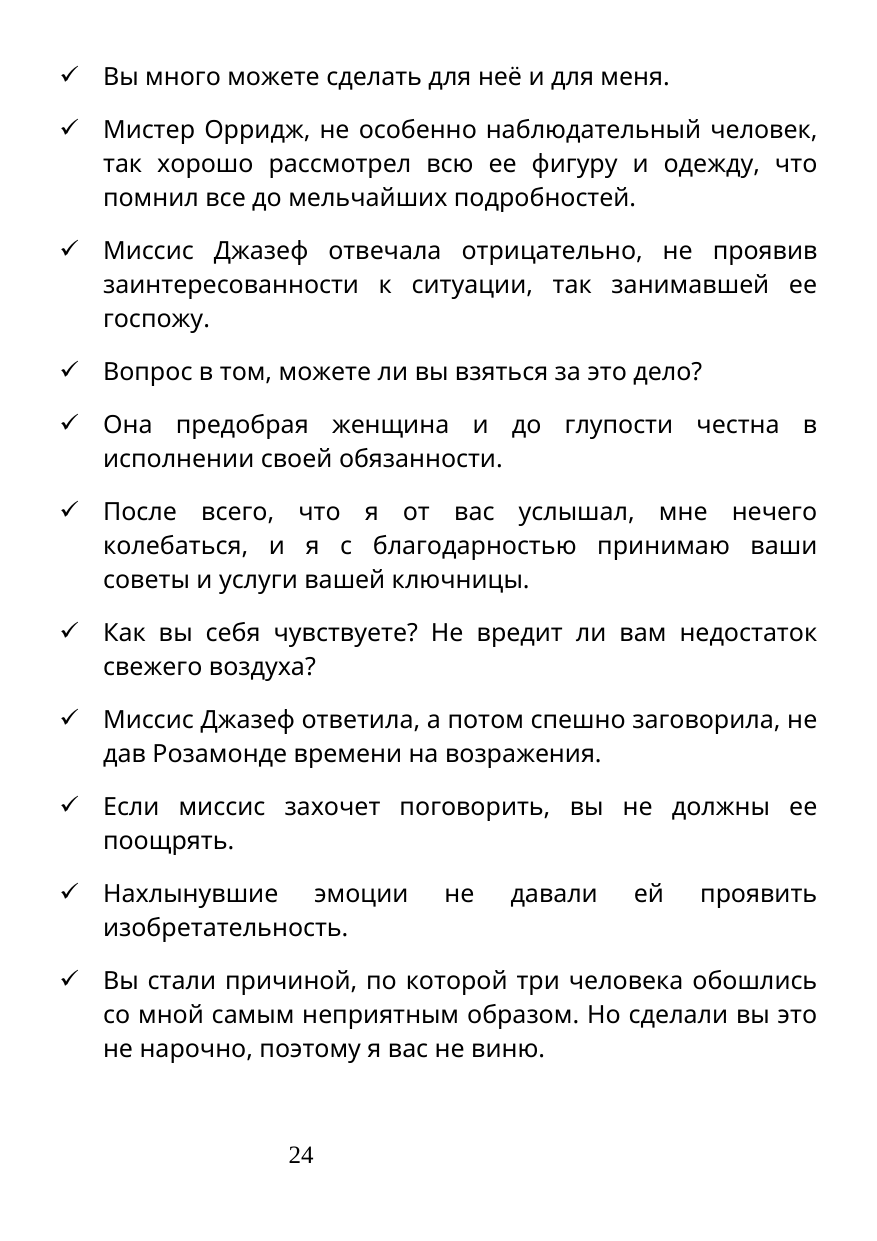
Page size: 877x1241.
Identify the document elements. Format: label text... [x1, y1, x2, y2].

list Как вы себя чувствуете? Не вредит ли вам недостаток свежего воздуха? [59, 615, 818, 683]
list Вы много можете сделать для неё и для меня. [59, 59, 818, 93]
list Миссис Джазеф ответила, а потом спешно заговорила, не дав Розамонде времени на возражения. [59, 702, 818, 770]
list После всего, что я от вас услышал, мне нечего колебаться, и я с благодарностью принимаю ваши советы и услуги вашей ключницы. [59, 494, 818, 596]
list Если миссис захочет поговорить, вы не должны ее поощрять. [59, 789, 818, 857]
list Нахлынувшие эмоции не давали ей проявить изобретательность. [59, 876, 818, 944]
list Вопрос в том, можете ли вы взяться за это дело? [59, 354, 818, 388]
list Вы стали причиной, по которой три человека обошлись со мной самым неприятным образом. Но сделали вы это не нарочно, поэтому я вас не виню. [59, 963, 818, 1065]
list Миссис Джазеф отвечала отрицательно, не проявив заинтересованности к ситуации, так занимавшей ее госпожу. [59, 233, 818, 335]
list Она предобрая женщина и до глупости честна в исполнении своей обязанности. [59, 407, 818, 475]
list Мистер Орридж, не особенно наблюдательный человек, так хорошо рассмотрел всю ее фигуру и одежду, что помнил все до мельчайших подробностей. [59, 112, 818, 214]
